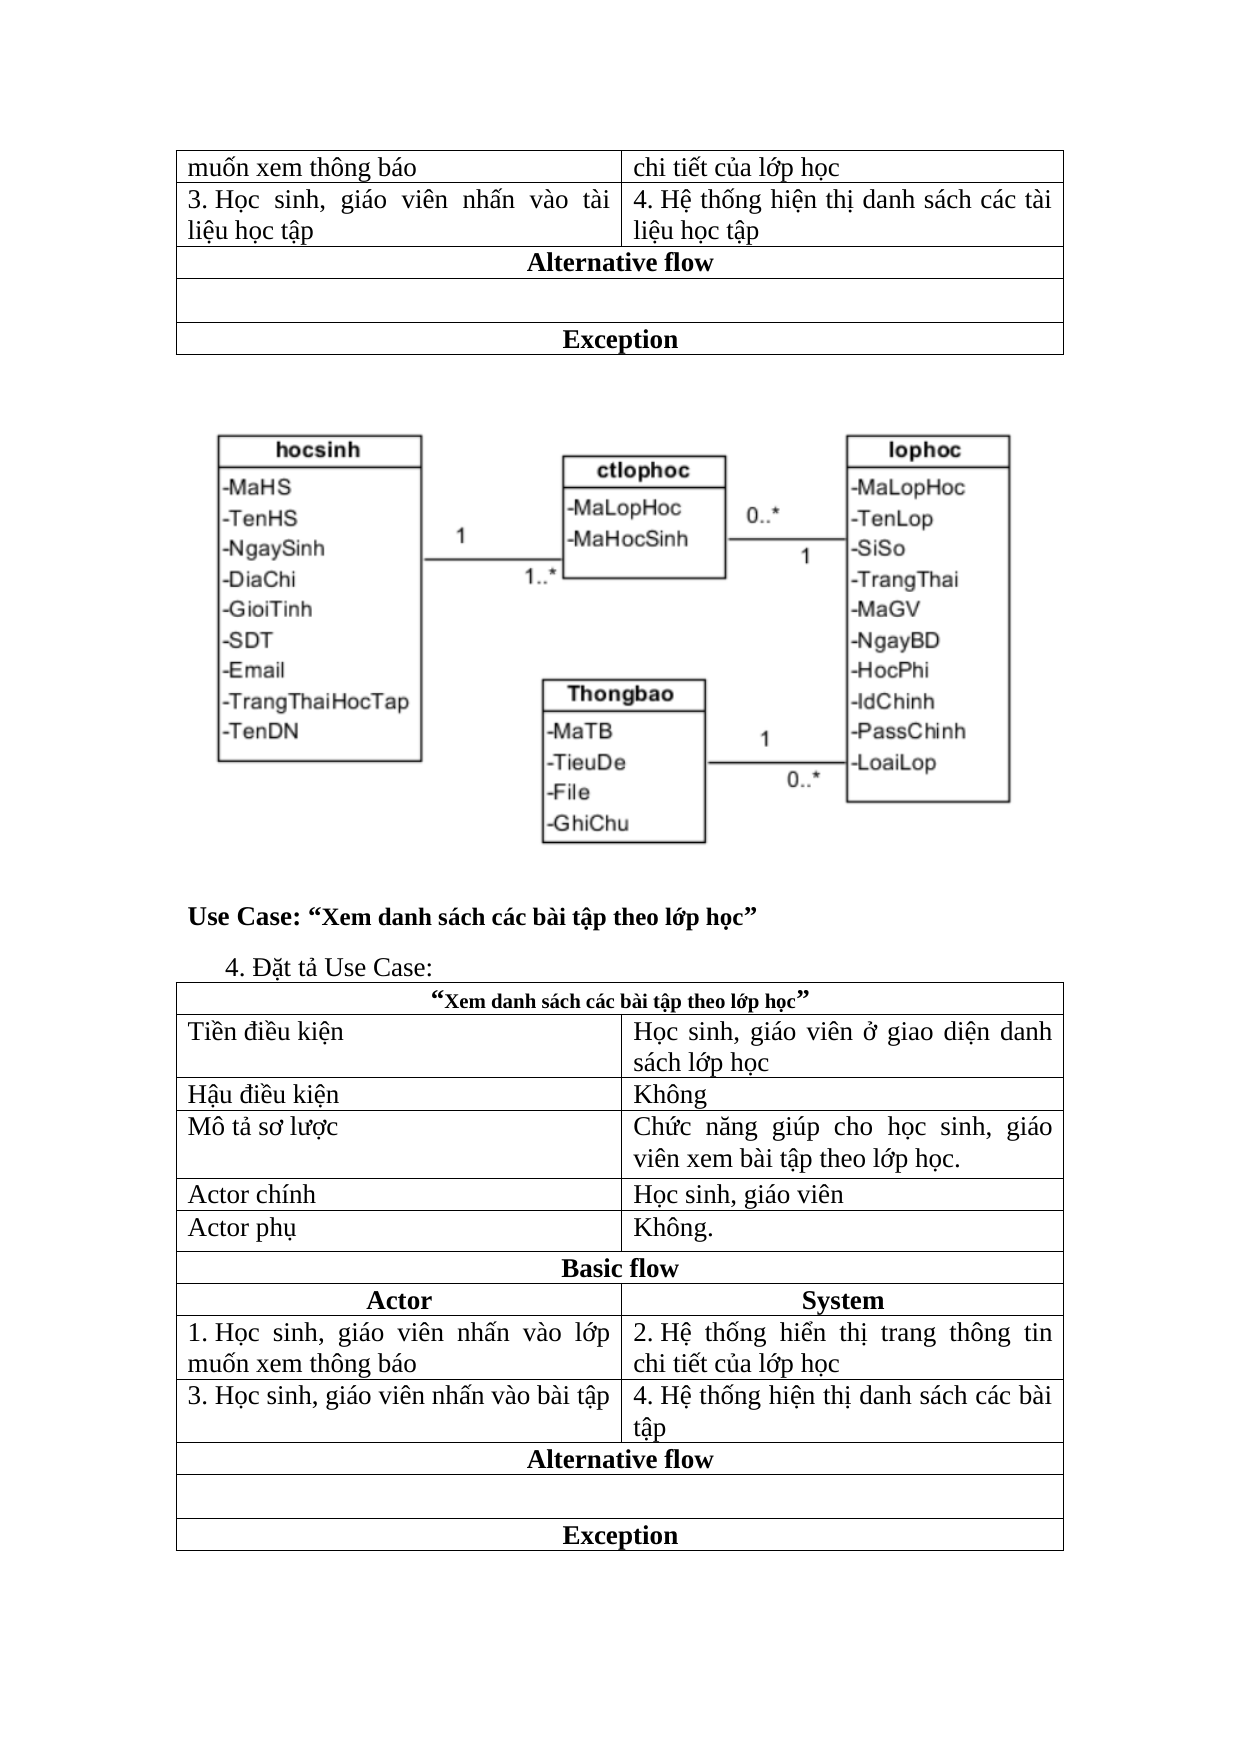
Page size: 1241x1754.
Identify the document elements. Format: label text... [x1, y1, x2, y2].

table_cell Actor phụ [177, 1211, 621, 1251]
table_cell Không. [622, 1211, 1063, 1251]
table_cell Chức năng giúp cho học sinh, giáo viên xem bài tập theo lớp học. [622, 1111, 1063, 1177]
table_cell Exception [177, 1519, 1063, 1550]
picture [187, 402, 1053, 882]
table_cell Không [622, 1078, 1063, 1109]
table_cell Học sinh, giáo viên ở giao diện danh sách lớp học [622, 1015, 1063, 1077]
text Use Case: “Xem danh sách các bài tập theo lớp học” [187, 900, 1053, 932]
table_cell System [622, 1284, 1063, 1315]
table_cell Hậu điều kiện [177, 1078, 621, 1109]
table_cell Hệ thống hiển thị trang thông tin chi tiết của lớp học [622, 1316, 1063, 1378]
table_cell Alternative flow [177, 247, 1063, 278]
table_cell Học sinh, giáo viên nhấn vào tài liệu học tập [177, 183, 621, 246]
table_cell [622, 151, 1063, 182]
table_cell Mô tả sơ lược [177, 1111, 621, 1177]
table_cell [177, 1475, 1063, 1518]
table_cell Alternative flow [177, 1443, 1063, 1474]
table_cell Tiền điều kiện [177, 1015, 621, 1077]
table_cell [177, 151, 621, 182]
table_header “Xem danh sách các bài tập theo lớp học” [177, 983, 1063, 1014]
table_cell Basic flow [177, 1252, 1063, 1283]
table_cell Hệ thống hiện thị danh sách các bài tập [622, 1380, 1063, 1442]
list Đặt tả Use Case: [225, 951, 1053, 982]
table_cell Học sinh, giáo viên [622, 1179, 1063, 1209]
table_cell Học sinh, giáo viên nhấn vào bài tập [177, 1380, 621, 1442]
table_cell Actor [177, 1284, 621, 1315]
table_cell Exception [177, 323, 1063, 354]
table_cell Học sinh, giáo viên nhấn vào lớp muốn xem thông báo [177, 1316, 621, 1378]
table_cell Actor chính [177, 1179, 621, 1209]
table_cell Hệ thống hiện thị danh sách các tài liệu học tập [622, 183, 1063, 246]
table_cell [177, 279, 1063, 322]
